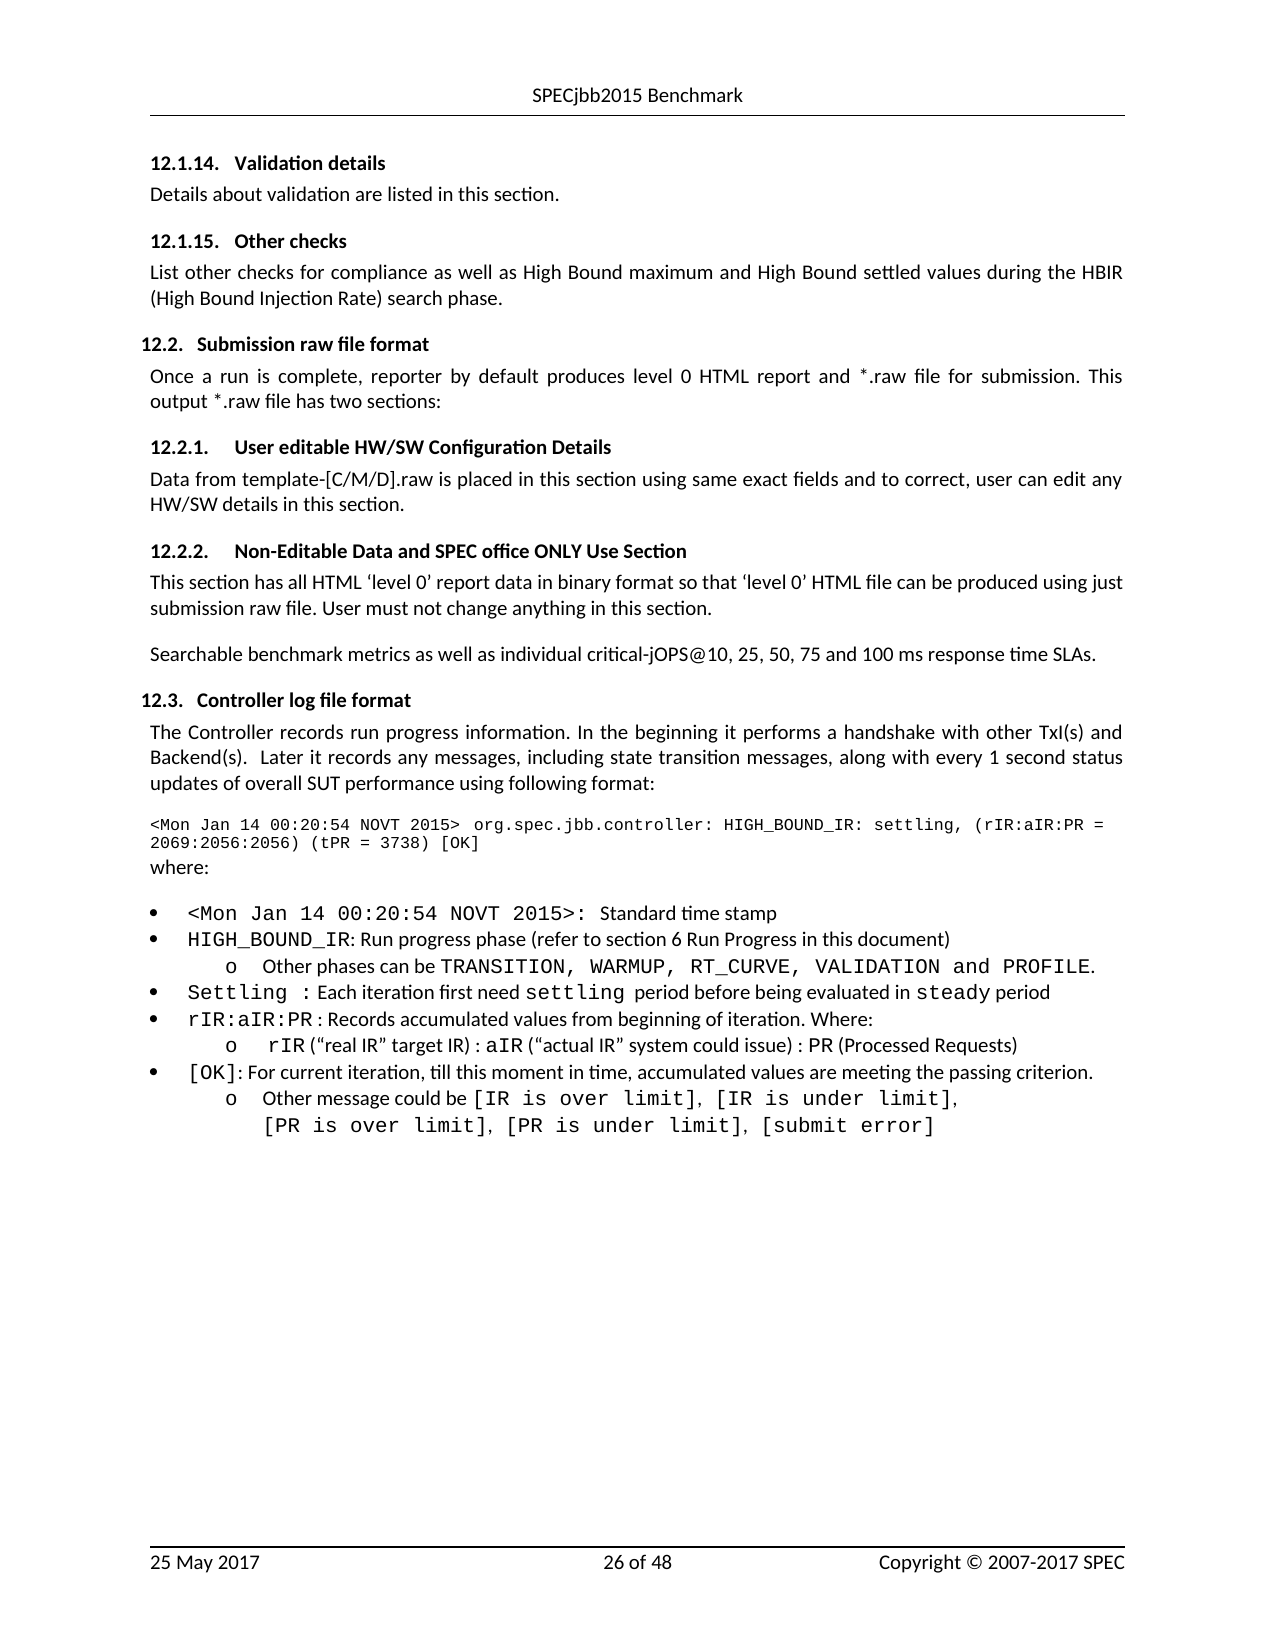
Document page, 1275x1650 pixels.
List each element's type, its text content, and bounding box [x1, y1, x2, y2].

subtitle Non-Editable Data and SPEC office ONLY Use Section [150, 538, 1125, 563]
list rIR:aIR:PR : Records accumulated values from beginning of iteration. Where: [150, 1006, 1125, 1032]
list Other phases can be TRANSITION, WARMUP, RT_CURVE, VALIDATION and PROFILE. [225, 953, 1125, 979]
list Other message could be [IR is over limit], [IR is under limit], [PR is over limit], [PR is under limit], [submit error] [225, 1085, 1125, 1138]
subtitle User editable HW/SW Configuration Details [150, 434, 1125, 460]
text <Mon Jan 14 00:20:54 NOVT 2015> org.spec.jbb.controller: HIGH_BOUND_IR: settling, (rIR:aIR:PR = 2069:2056:2056) (tPR = 3738) [OK] where: [150, 816, 1125, 879]
subtitle Submission raw file format [141, 331, 1125, 357]
text Searchable benchmark metrics as well as individual critical-jOPS@10, 25, 50, 75 and 100 ms response time SLAs. [150, 641, 1125, 667]
list <Mon Jan 14 00:20:54 NOVT 2015>: Standard time stamp [150, 900, 1125, 927]
list Settling : Each iteration first need settling period before being evaluated in steady period [150, 979, 1125, 1006]
subtitle Other checks [150, 228, 1125, 253]
text List other checks for compliance as well as High Bound maximum and High Bound settled values during the HBIR (High Bound Injection Rate) search phase. [150, 259, 1125, 310]
list [OK]: For current iteration, till this moment in time, accumulated values are meeting the passing criterion. [150, 1059, 1125, 1085]
text Details about validation are listed in this section. [150, 182, 1125, 207]
list HIGH_BOUND_IR: Run progress phase (refer to section 6 Run Progress in this document) [150, 927, 1125, 953]
subtitle Validation details [150, 150, 1125, 175]
text The Controller records run progress information. In the beginning it performs a handshake with other TxI(s) and Backend(s). Later it records any messages, including state transition messages, along with every 1 second status updates of overall SUT performance using following format: [150, 719, 1125, 795]
text This section has all HTML ‘level 0’ report data in binary format so that ‘level 0’ HTML file can be produced using just submission raw file. User must not change anything in this section. [150, 569, 1125, 620]
list rIR (“real IR” target IR) : aIR (“actual IR” system could issue) : PR (Processed Requests) [225, 1032, 1125, 1059]
text Once a run is complete, reporter by default produces level 0 HTML report and *.raw file for submission. This output *.raw file has two sections: [150, 363, 1125, 414]
subtitle Controller log file format [141, 687, 1125, 713]
text Data from template-[C/M/D].raw is placed in this section using same exact fields and to correct, user can edit any HW/SW details in this section. [150, 466, 1125, 517]
